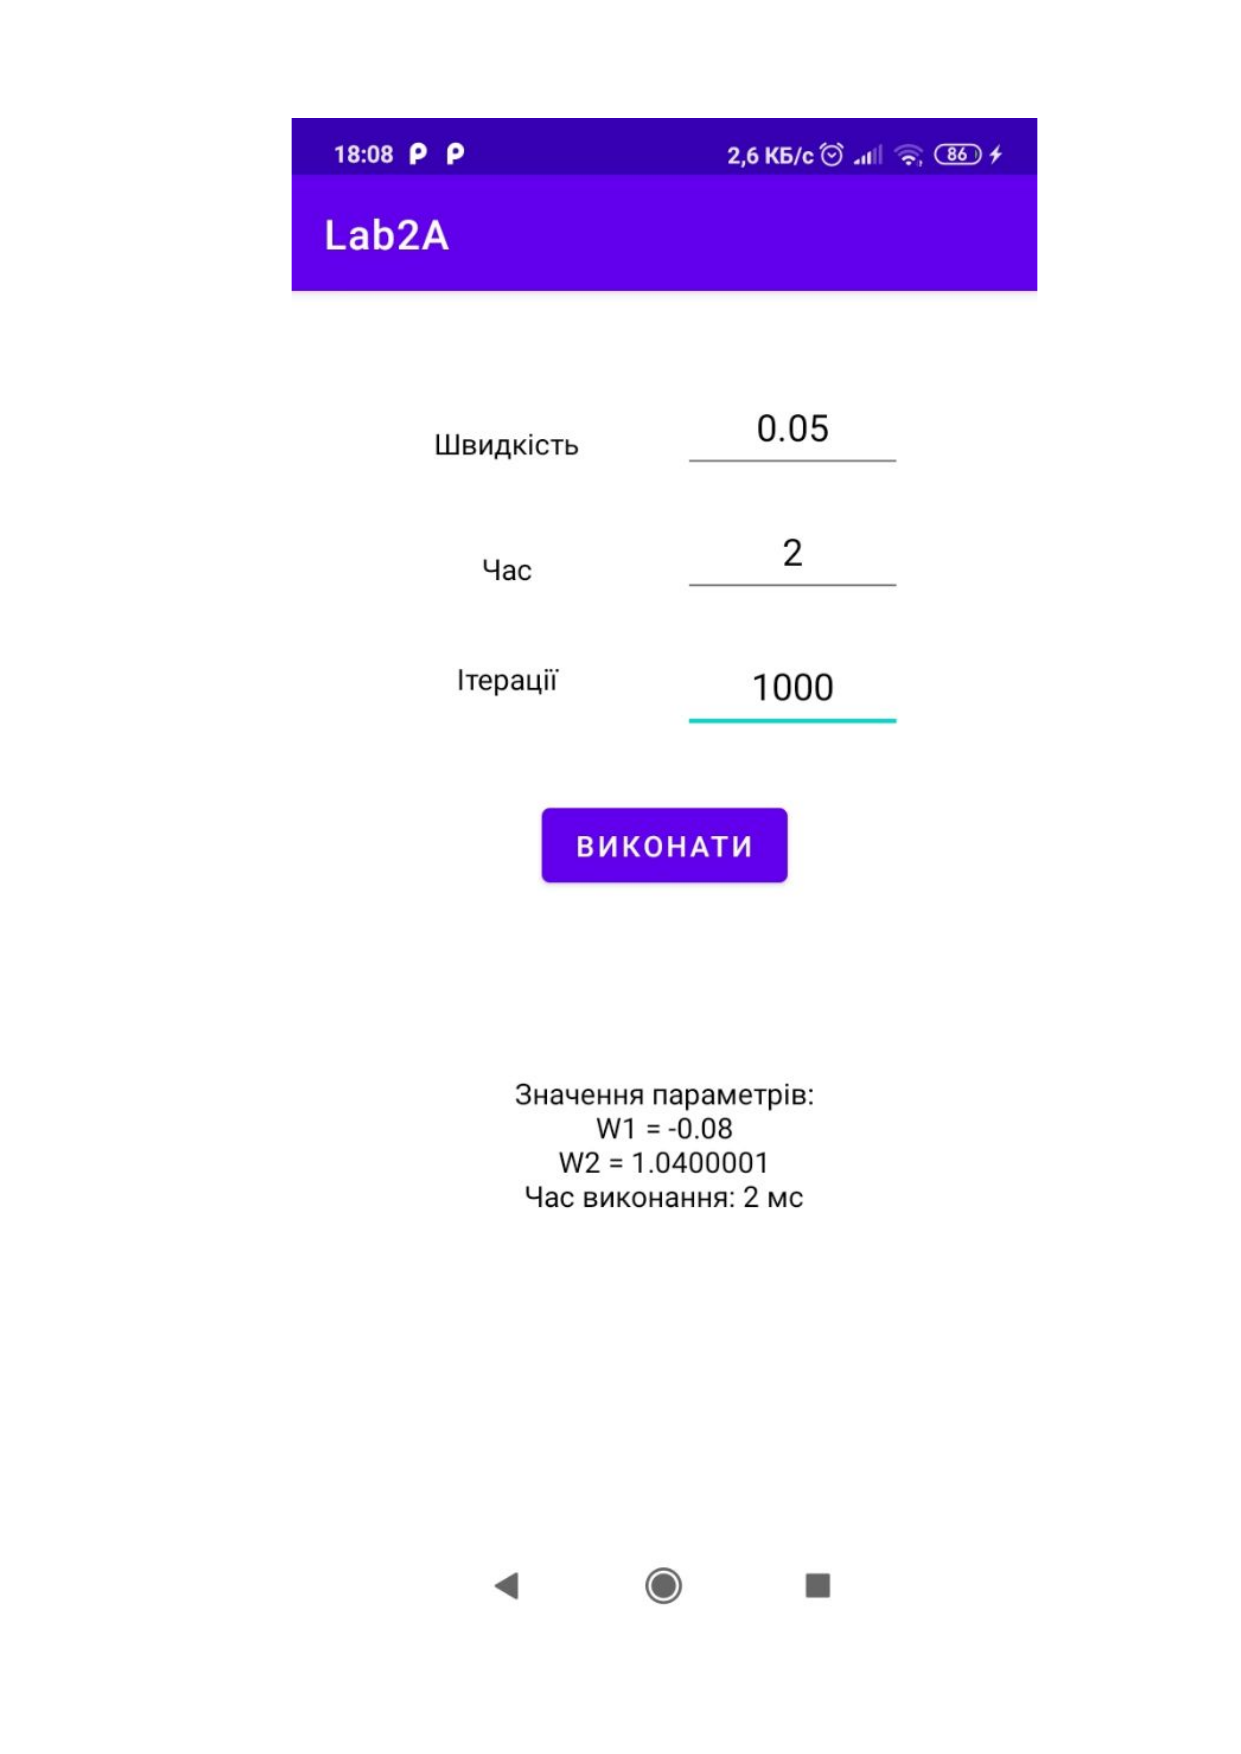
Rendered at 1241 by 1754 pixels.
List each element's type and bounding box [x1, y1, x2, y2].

picture [291, 118, 1038, 1635]
